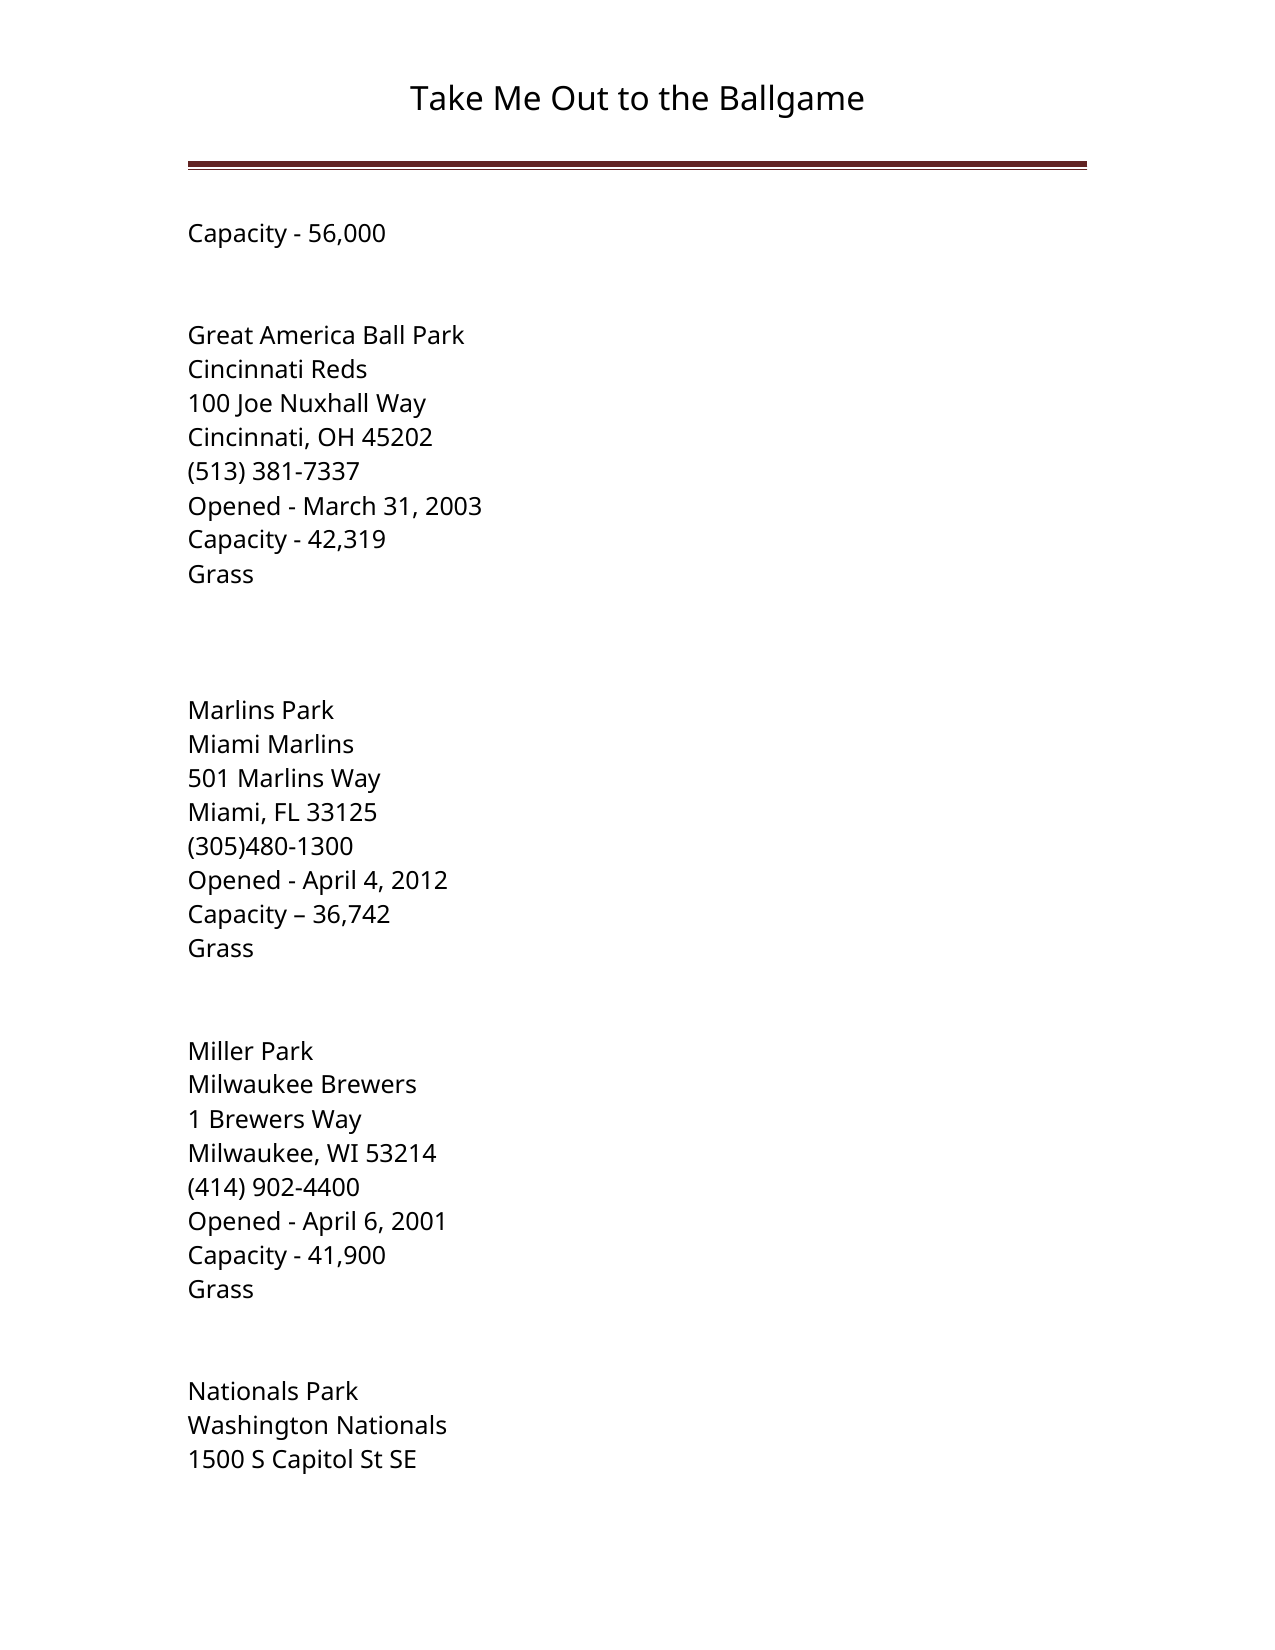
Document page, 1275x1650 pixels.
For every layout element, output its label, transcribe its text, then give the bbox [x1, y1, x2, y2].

text 501 Marlins Way [187, 761, 1087, 795]
text Miller Park [187, 1033, 1087, 1067]
text Grass [187, 1272, 1087, 1306]
text 1500 S Capitol St SE [187, 1442, 1087, 1476]
text Marlins Park [187, 692, 1087, 727]
text Great America Ball Park [187, 318, 1087, 352]
text Grass [187, 556, 1087, 590]
text Cincinnati, OH 45202 [187, 420, 1087, 454]
text Cincinnati Reds [187, 352, 1087, 386]
text (305)480-1300 [187, 829, 1087, 863]
text Opened - April 4, 2012 [187, 863, 1087, 897]
text Capacity – 36,742 [187, 897, 1087, 931]
text Miami, FL 33125 [187, 795, 1087, 829]
text Capacity - 42,319 [187, 522, 1087, 556]
text Milwaukee, WI 53214 [187, 1135, 1087, 1169]
text Nationals Park [187, 1374, 1087, 1408]
text (414) 902-4400 [187, 1169, 1087, 1203]
text 100 Joe Nuxhall Way [187, 386, 1087, 420]
text (513) 381-7337 [187, 454, 1087, 488]
text Opened - April 6, 2001 [187, 1203, 1087, 1237]
text Opened - March 31, 2003 [187, 488, 1087, 522]
text Milwaukee Brewers [187, 1067, 1087, 1101]
text Grass [187, 931, 1087, 965]
text 1 Brewers Way [187, 1101, 1087, 1135]
text Washington Nationals [187, 1408, 1087, 1442]
text Capacity - 56,000 [187, 216, 1087, 250]
text Miami Marlins [187, 727, 1087, 761]
text Capacity - 41,900 [187, 1237, 1087, 1272]
